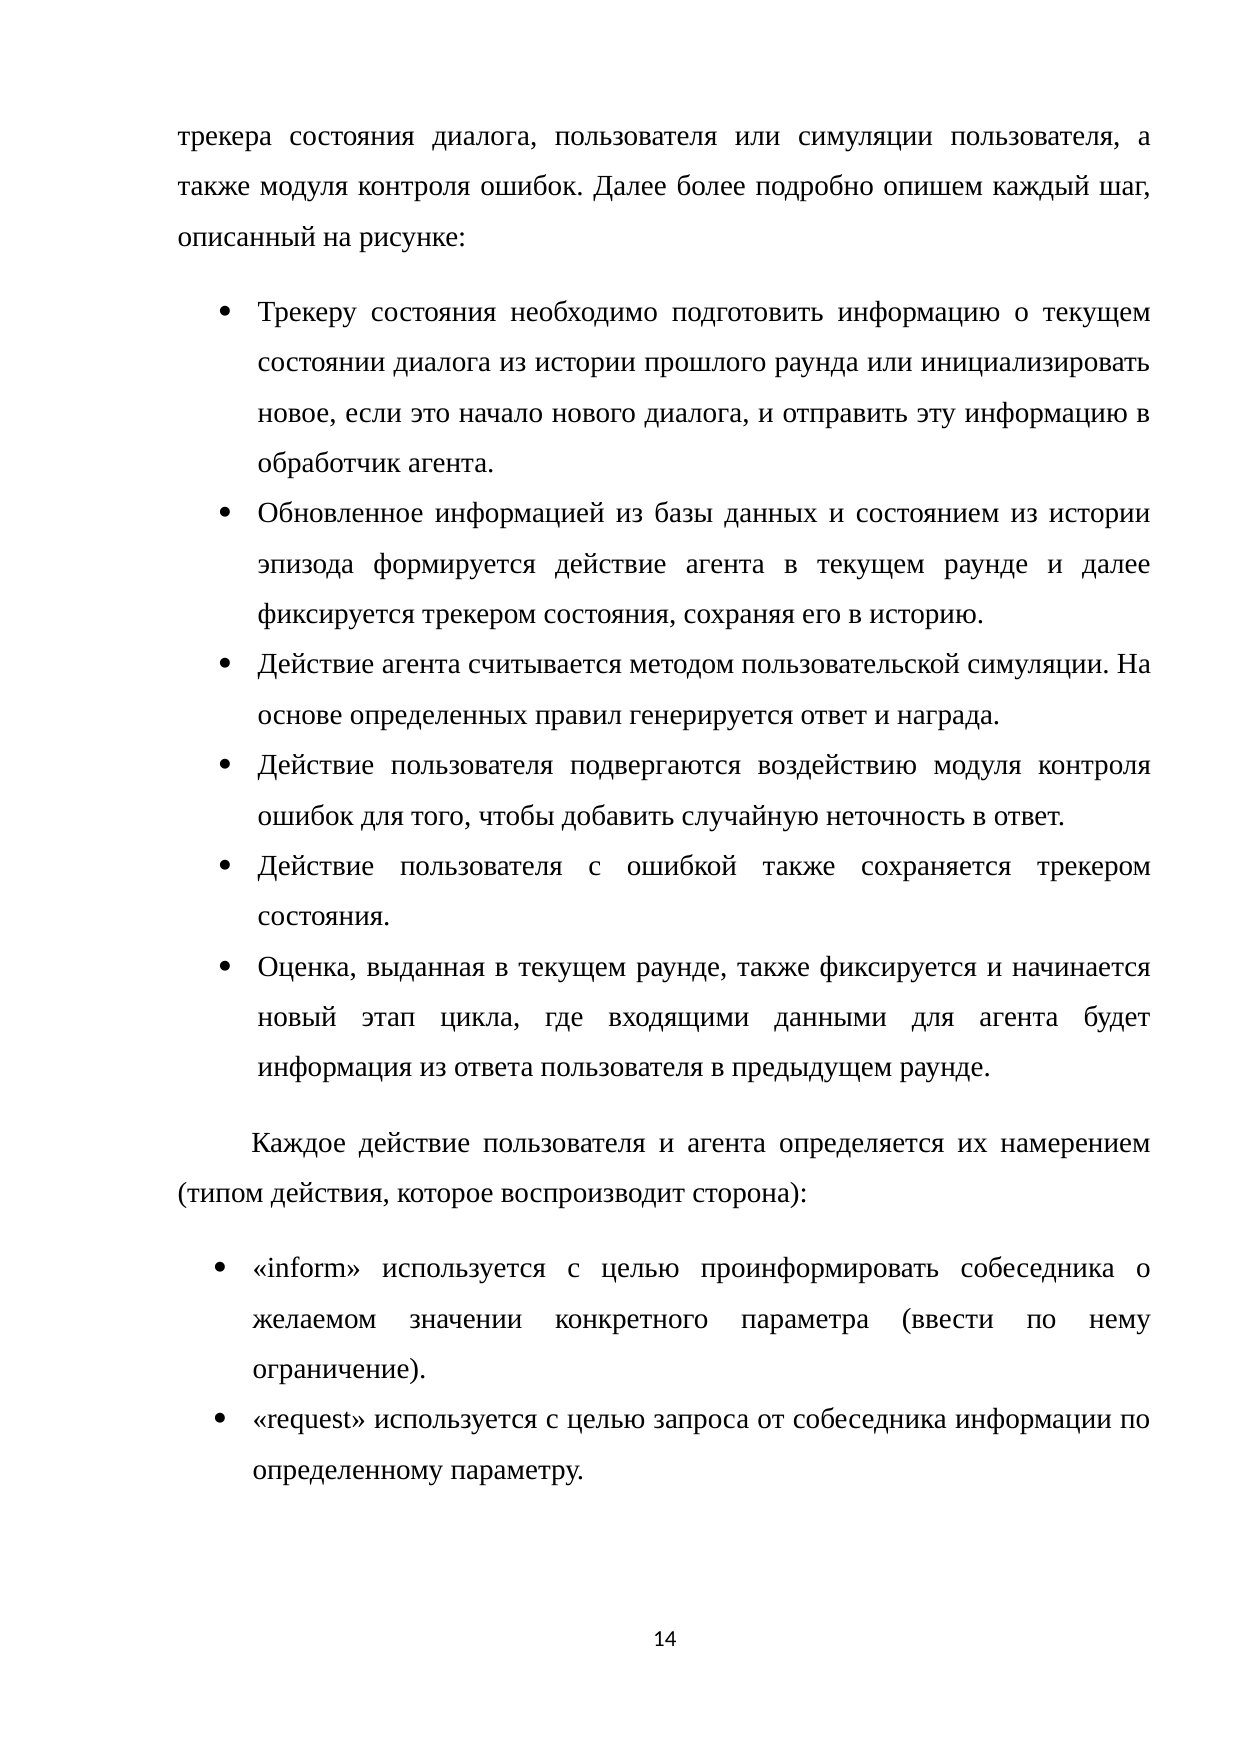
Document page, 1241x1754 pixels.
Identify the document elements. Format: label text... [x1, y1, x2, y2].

list Оценка, выданная в текущем раунде, также фиксируется и начинается новый этап цикла, где входящими данными для агента будет информация из ответа пользователя в предыдущем раунде. [220, 949, 1152, 1083]
list Трекеру состояния необходимо подготовить информацию о текущем состоянии диалога из истории прошлого раунда или инициализировать новое, если это начало нового диалога, и отправить эту информацию в обработчик агента. [220, 294, 1152, 479]
list Обновленное информацией из базы данных и состоянием из истории эпизода формируется действие агента в текущем раунде и далее фиксируется трекером состояния, сохраняя его в историю. [220, 495, 1152, 630]
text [177, 118, 1152, 252]
list «inform» используется с целью проинформировать собеседника о желаемом значении конкретного параметра (ввести по нему ограничение). [215, 1250, 1152, 1384]
list «request» используется с целью запроса от собеседника информации по определенному параметру. [215, 1401, 1152, 1485]
list Действие пользователя с ошибкой также сохраняется трекером состояния. [220, 848, 1152, 932]
text Каждое действие пользователя и агента определяется их намерением (типом действия, которое воспроизводит сторона): [177, 1125, 1152, 1208]
list Действие агента считывается методом пользовательской симуляции. На основе определенных правил генерируется ответ и награда. [220, 646, 1152, 730]
list Действие пользователя подвергаются воздействию модуля контроля ошибок для того, чтобы добавить случайную неточность в ответ. [220, 747, 1152, 831]
